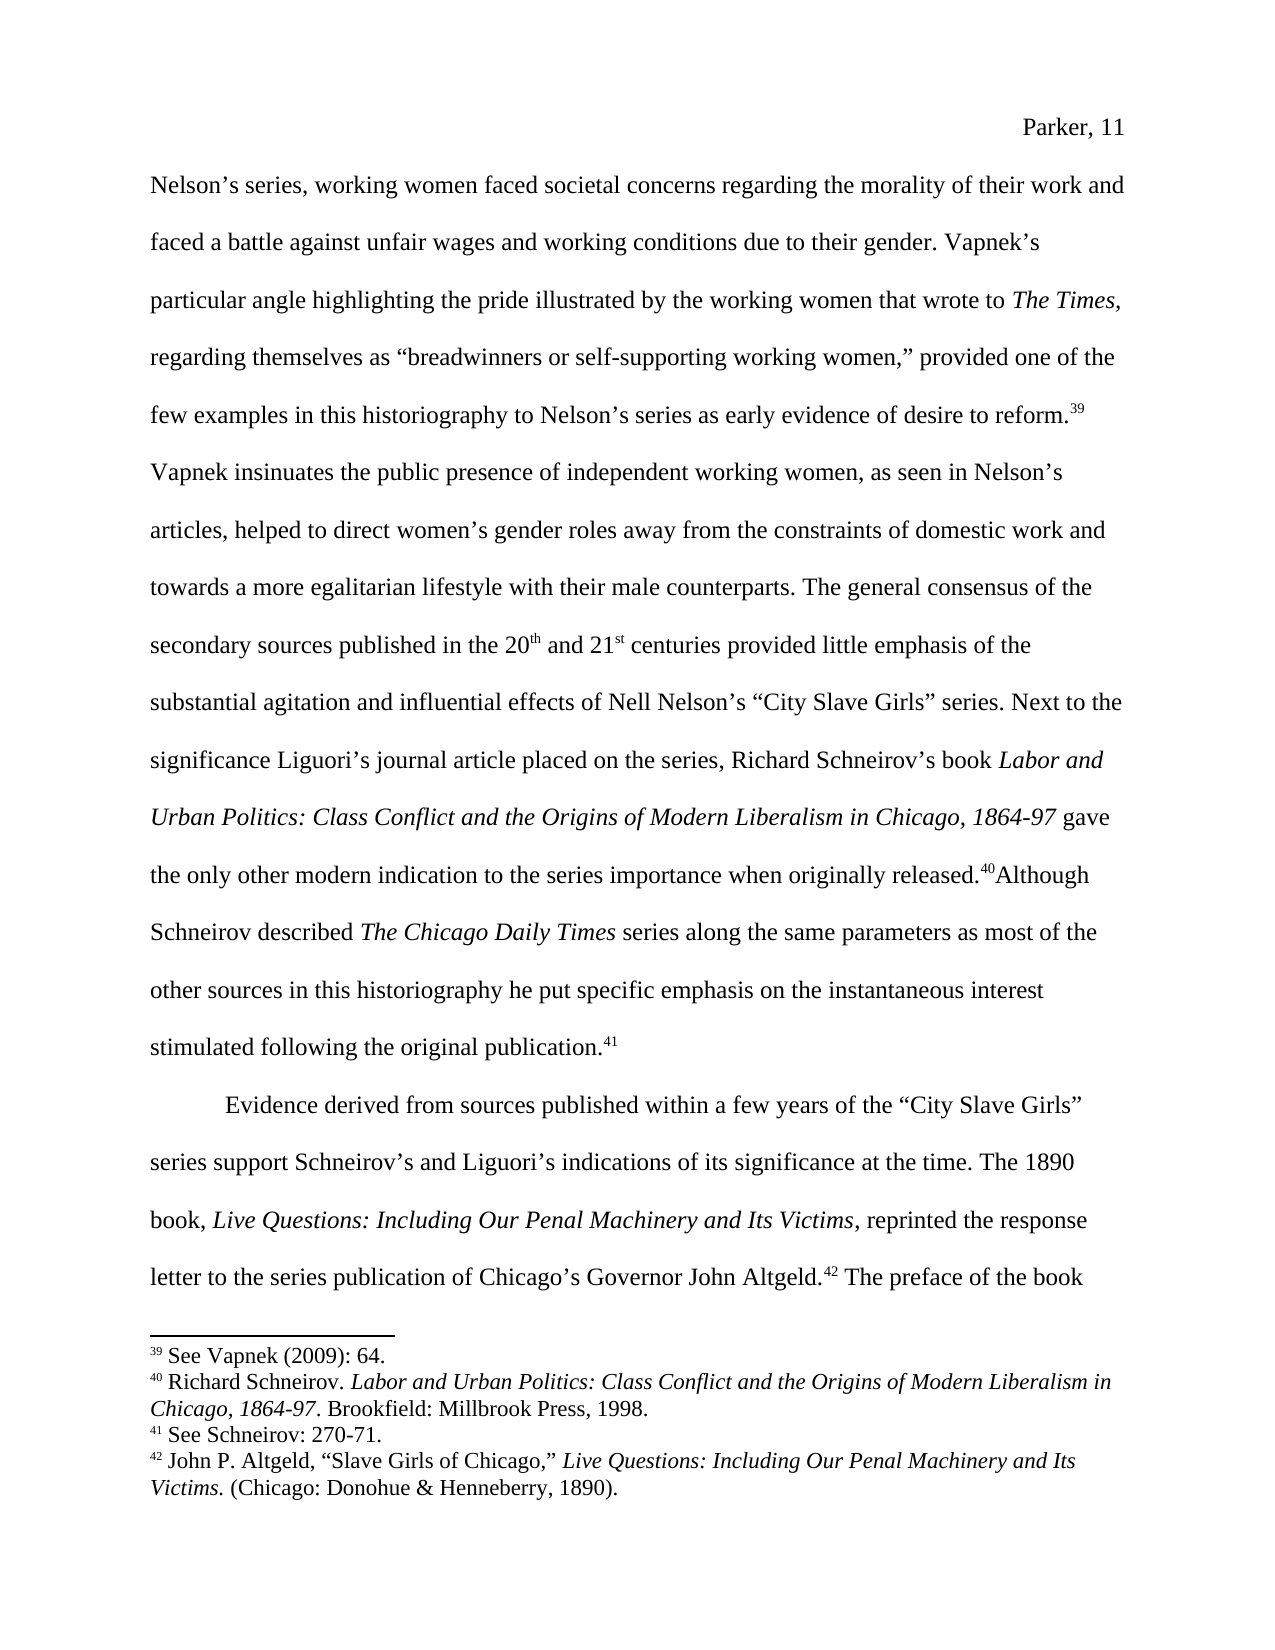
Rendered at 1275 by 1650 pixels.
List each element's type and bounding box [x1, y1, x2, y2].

text [150, 170, 1125, 1061]
text [150, 1090, 1125, 1291]
